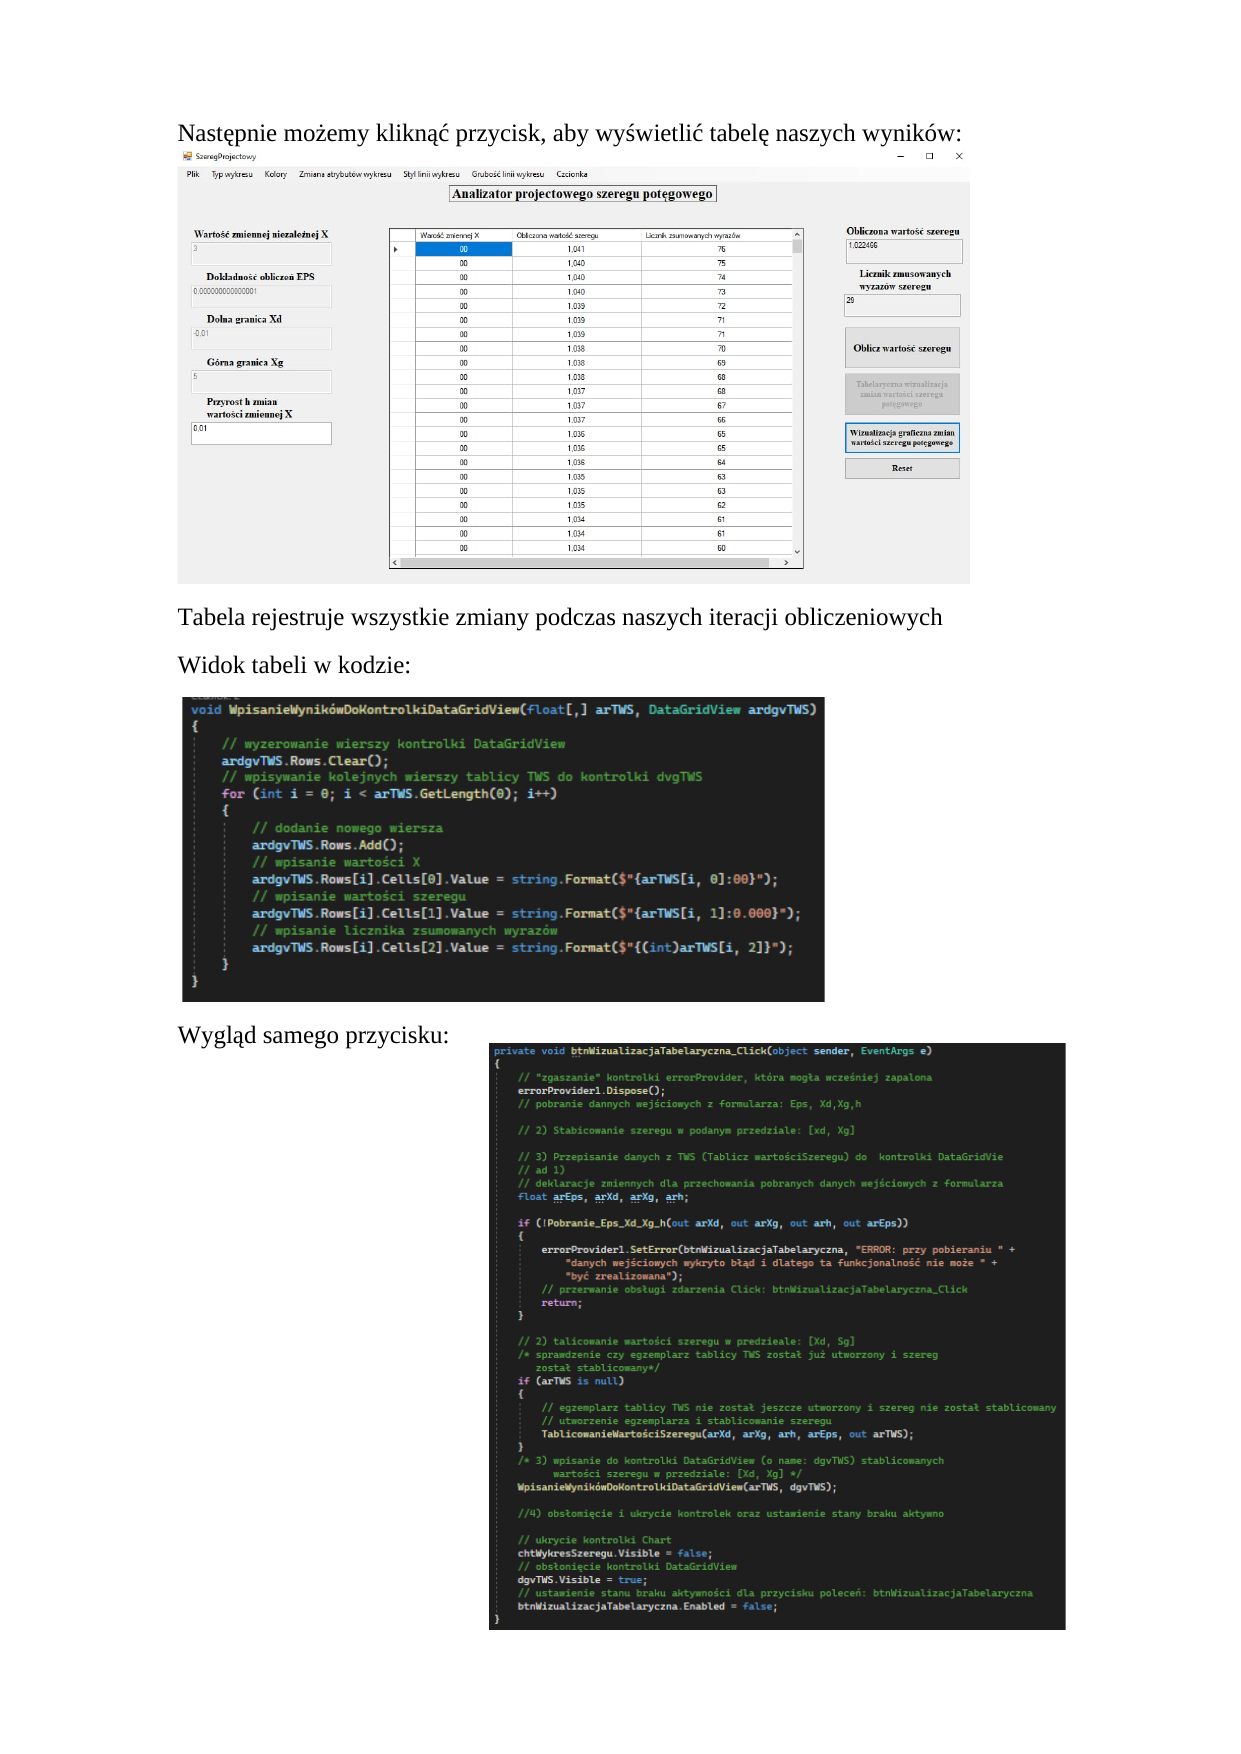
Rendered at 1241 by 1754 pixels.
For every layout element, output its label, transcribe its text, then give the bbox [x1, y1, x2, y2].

picture [177, 149, 970, 584]
text Wygląd samego przycisku: [177, 1021, 1152, 1049]
text Tabela rejestruje wszystkie zmiany podczas naszych iteracji obliczeniowych [177, 602, 1152, 631]
picture [182, 697, 825, 1002]
picture [489, 1043, 1066, 1630]
text Widok tabeli w kodzie: [177, 650, 1152, 679]
